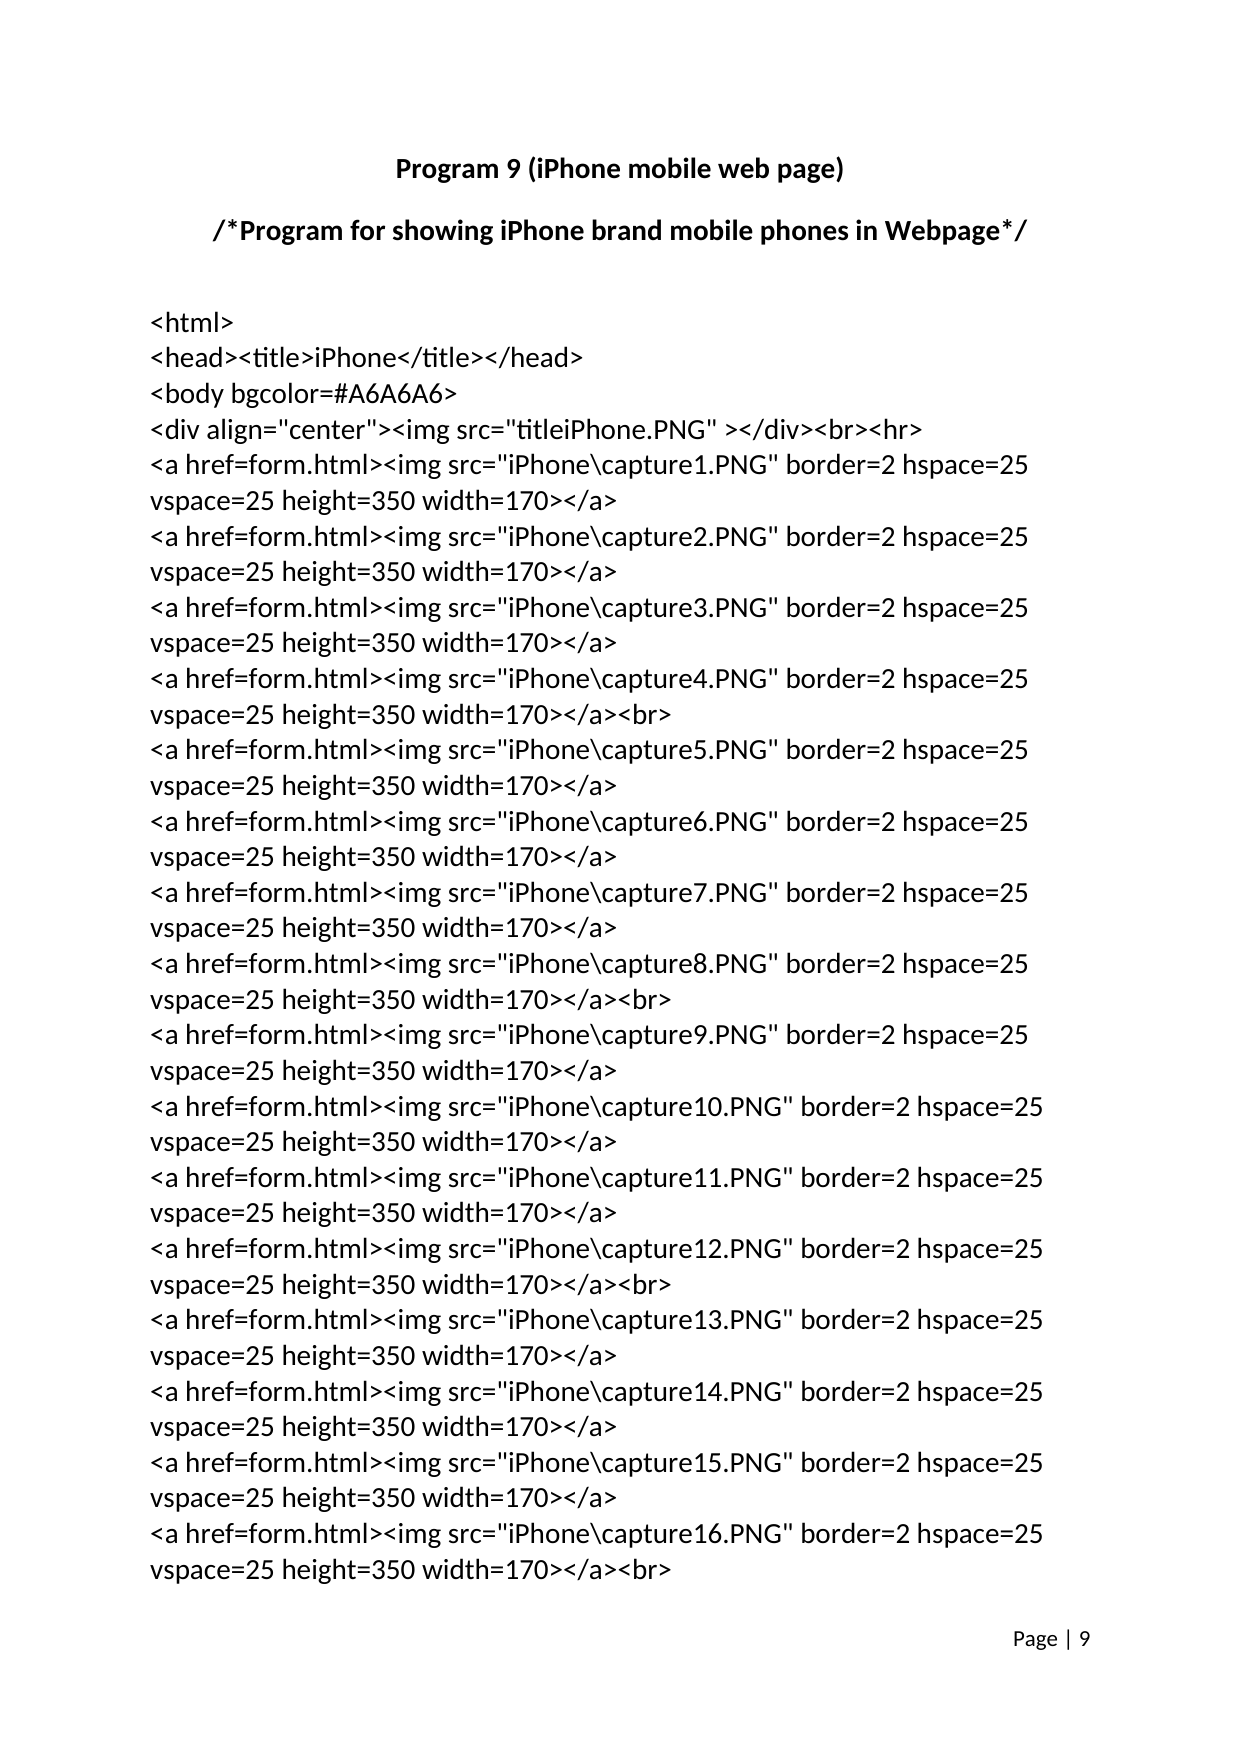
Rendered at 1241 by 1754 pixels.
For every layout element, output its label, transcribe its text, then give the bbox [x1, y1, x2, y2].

text <a href=form.html><img src="iPhone\capture9.PNG" border=2 hspace=25 vspace=25 height=350 width=170></a> [150, 1016, 1090, 1088]
text <a href=form.html><img src="iPhone\capture14.PNG" border=2 hspace=25 vspace=25 height=350 width=170></a> [150, 1373, 1090, 1444]
text /*Program for showing iPhone brand mobile phones in Webpage*/ [150, 212, 1090, 247]
text <a href=form.html><img src="iPhone\capture11.PNG" border=2 hspace=25 vspace=25 height=350 width=170></a> [150, 1159, 1090, 1230]
text <a href=form.html><img src="iPhone\capture8.PNG" border=2 hspace=25 vspace=25 height=350 width=170></a><br> [150, 945, 1090, 1016]
text <a href=form.html><img src="iPhone\capture1.PNG" border=2 hspace=25 vspace=25 height=350 width=170></a> [150, 446, 1090, 518]
text <a href=form.html><img src="iPhone\capture13.PNG" border=2 hspace=25 vspace=25 height=350 width=170></a> [150, 1301, 1090, 1373]
text <div align="center"><img src="titleiPhone.PNG" ></div><br><hr> [150, 411, 1090, 446]
text <a href=form.html><img src="iPhone\capture16.PNG" border=2 hspace=25 vspace=25 height=350 width=170></a><br> [150, 1515, 1090, 1586]
text <a href=form.html><img src="iPhone\capture2.PNG" border=2 hspace=25 vspace=25 height=350 width=170></a> [150, 518, 1090, 589]
text <a href=form.html><img src="iPhone\capture4.PNG" border=2 hspace=25 vspace=25 height=350 width=170></a><br> [150, 660, 1090, 731]
text <a href=form.html><img src="iPhone\capture6.PNG" border=2 hspace=25 vspace=25 height=350 width=170></a> [150, 803, 1090, 874]
text <body bgcolor=#A6A6A6> [150, 375, 1090, 411]
text <a href=form.html><img src="iPhone\capture15.PNG" border=2 hspace=25 vspace=25 height=350 width=170></a> [150, 1444, 1090, 1515]
text Program 9 (iPhone mobile web page) [150, 150, 1090, 186]
text <a href=form.html><img src="iPhone\capture3.PNG" border=2 hspace=25 vspace=25 height=350 width=170></a> [150, 589, 1090, 660]
text <html> [150, 304, 1090, 339]
text <a href=form.html><img src="iPhone\capture10.PNG" border=2 hspace=25 vspace=25 height=350 width=170></a> [150, 1088, 1090, 1159]
text <a href=form.html><img src="iPhone\capture7.PNG" border=2 hspace=25 vspace=25 height=350 width=170></a> [150, 874, 1090, 945]
text <a href=form.html><img src="iPhone\capture12.PNG" border=2 hspace=25 vspace=25 height=350 width=170></a><br> [150, 1230, 1090, 1301]
text <a href=form.html><img src="iPhone\capture5.PNG" border=2 hspace=25 vspace=25 height=350 width=170></a> [150, 731, 1090, 803]
text <head><title>iPhone</title></head> [150, 339, 1090, 375]
